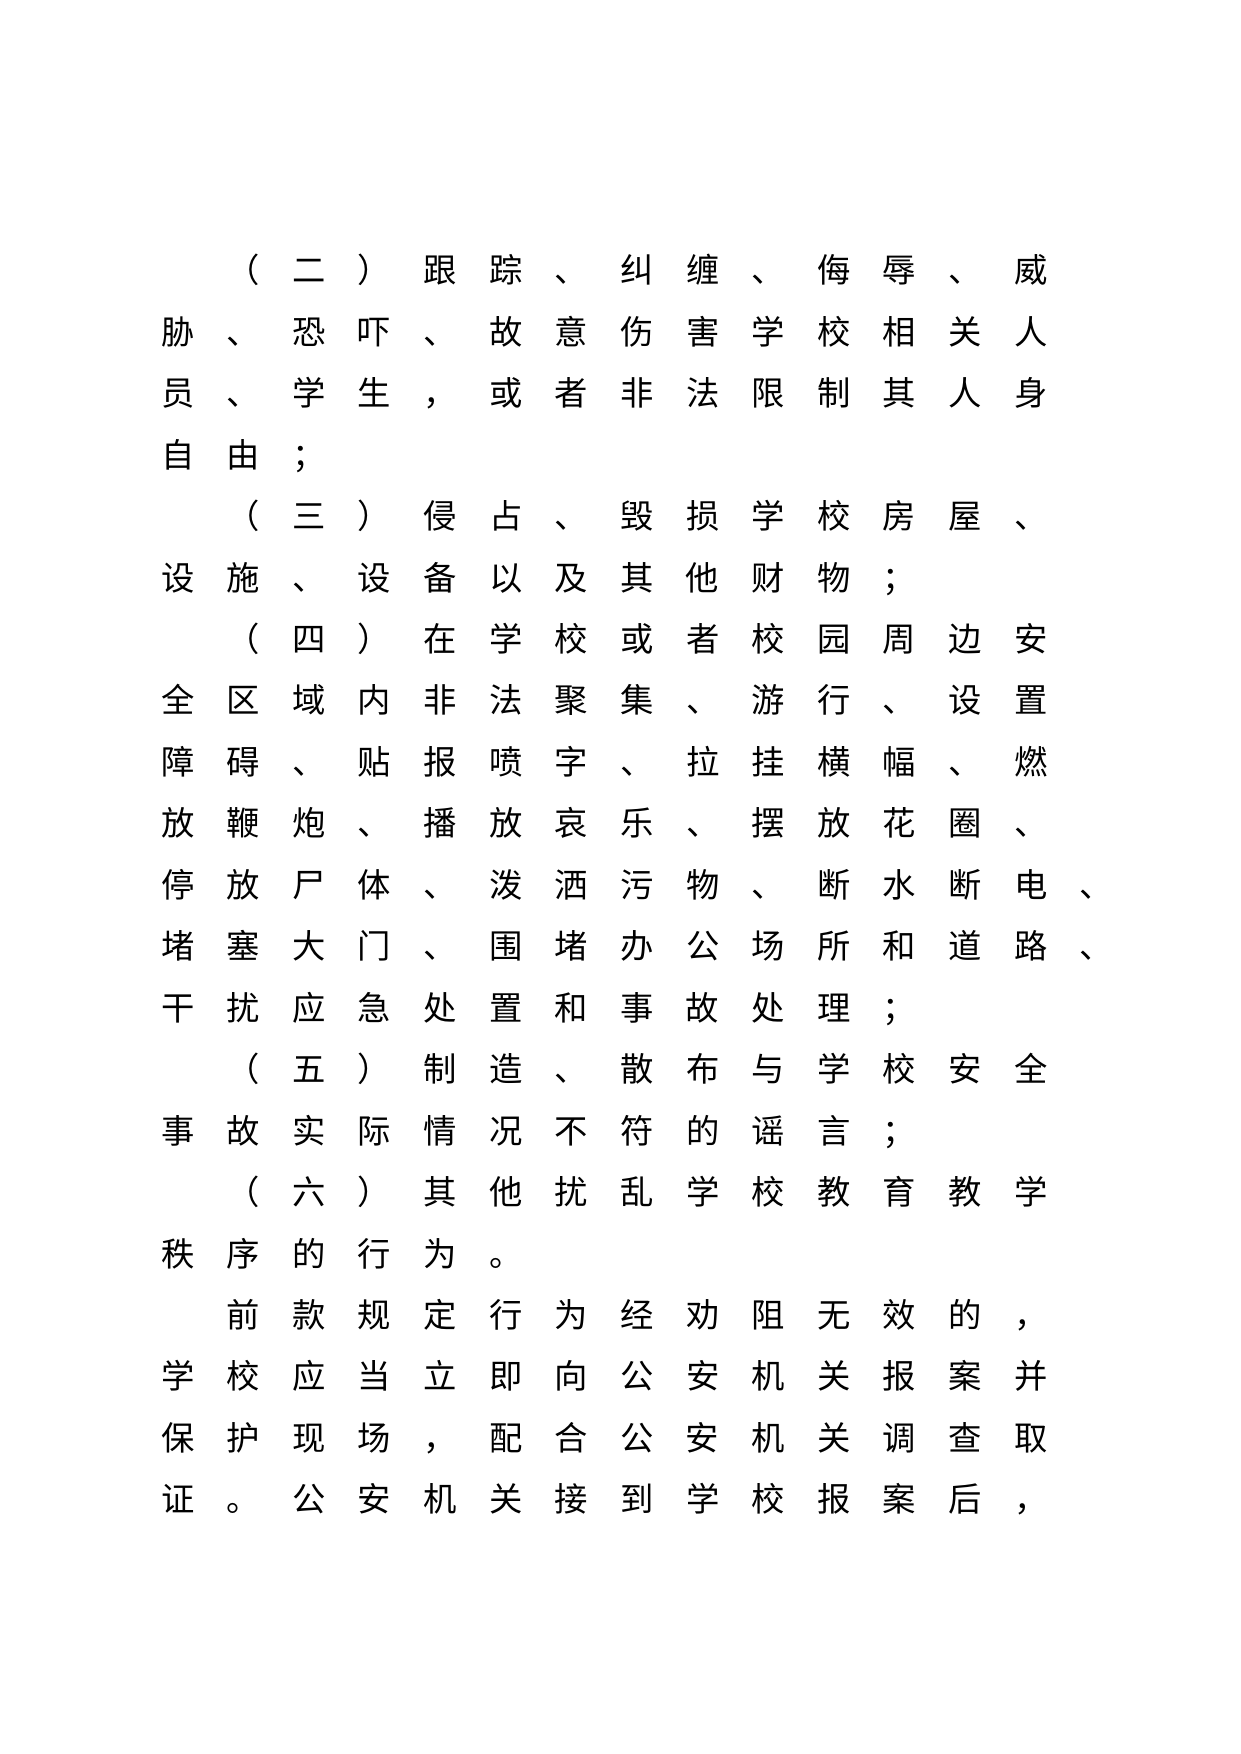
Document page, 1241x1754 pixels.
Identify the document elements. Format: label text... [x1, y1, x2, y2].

text （四）在学校或者校园周边安全区域内非法聚集、游行、设置障碍、贴报喷字、拉挂横幅、燃放鞭炮、播放哀乐、摆放花圈、停放尸体、泼洒污物、断水断电、堵塞大门、围堵办公场所和道路、干扰应急处置和事故处理； [161, 606, 1079, 1036]
text （二）跟踪、纠缠、侮辱、威胁、恐吓、故意伤害学校相关人员、学生，或者非法限制其人身自由； [161, 237, 1079, 483]
text （五）制造、散布与学校安全事故实际情况不符的谣言； [161, 1036, 1079, 1159]
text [161, 1282, 1079, 1528]
text （六）其他扰乱学校教育教学秩序的行为。 [161, 1159, 1079, 1282]
text （三）侵占、毁损学校房屋、设施、设备以及其他财物； [161, 483, 1079, 606]
